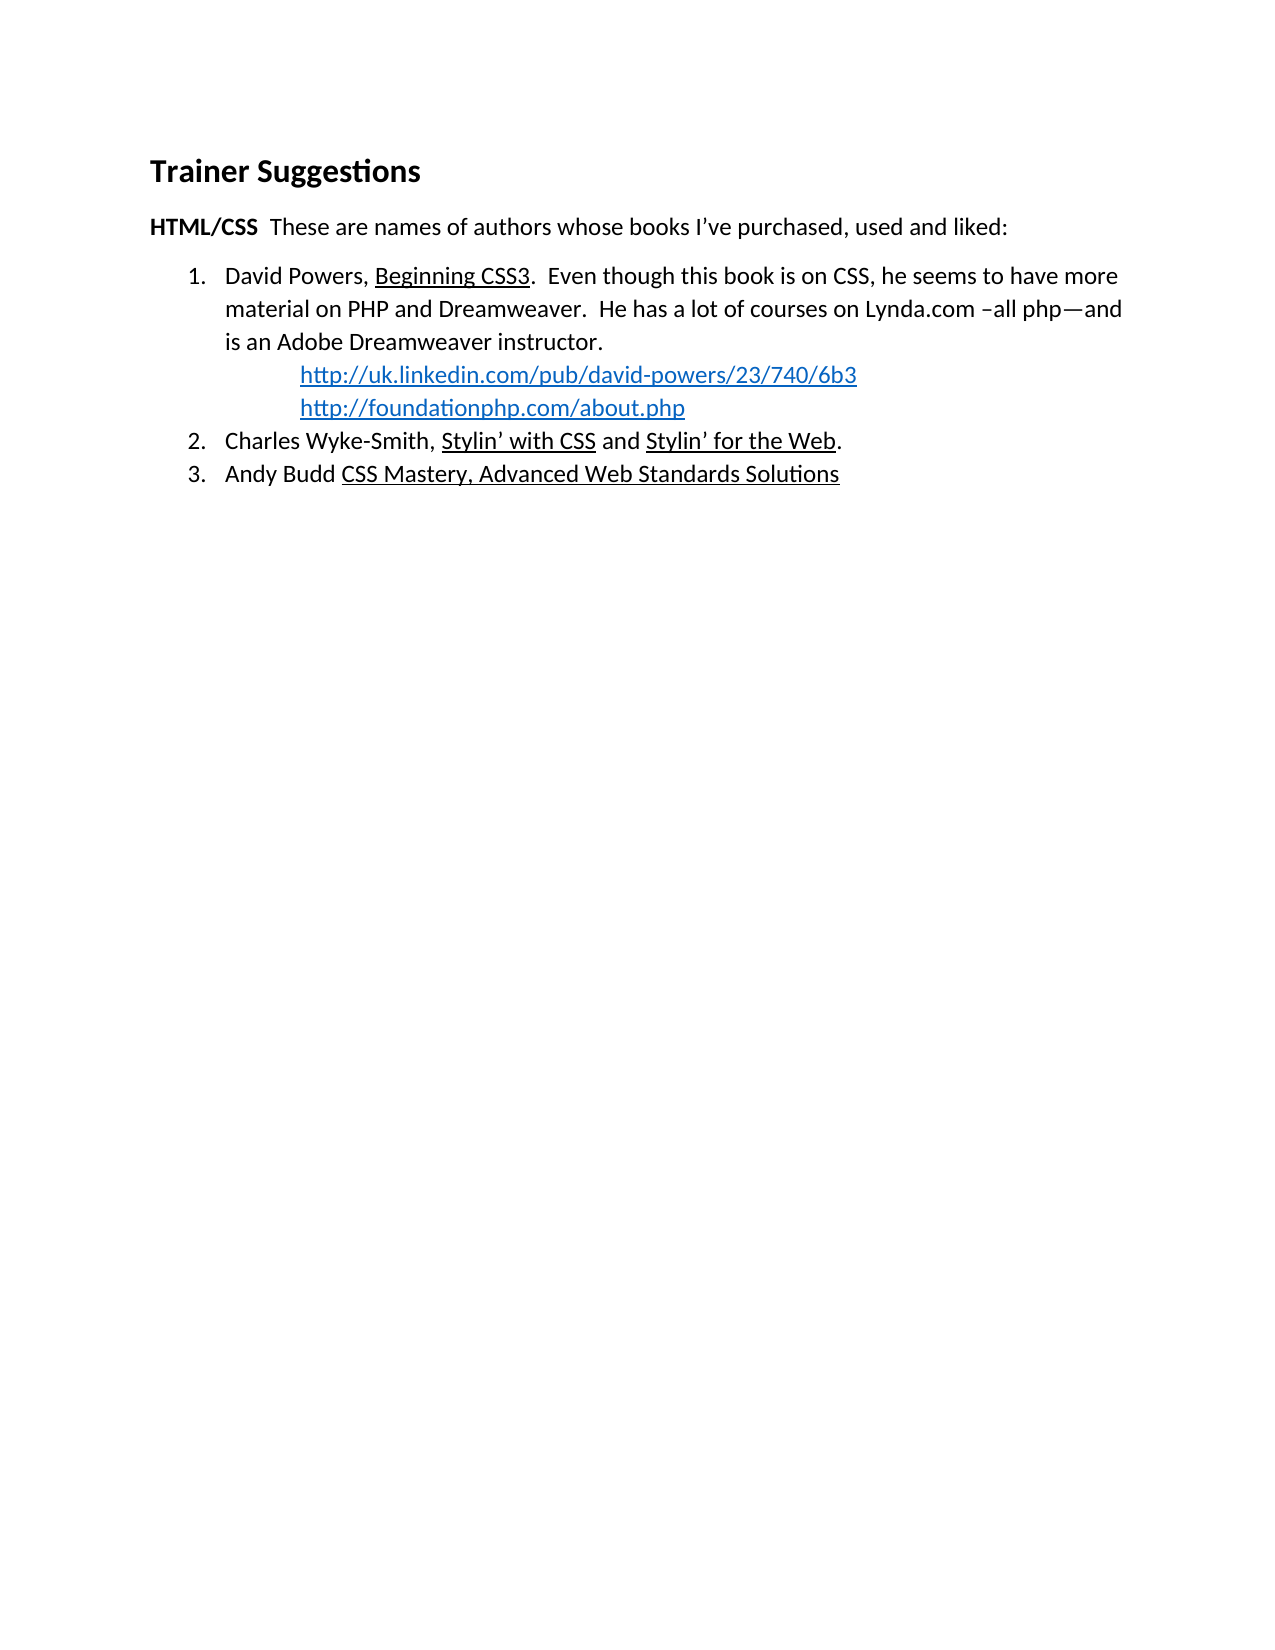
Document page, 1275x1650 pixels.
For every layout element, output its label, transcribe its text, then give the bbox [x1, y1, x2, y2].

list Andy Budd CSS Mastery, Advanced Web Standards Solutions [187, 458, 1125, 488]
list Charles Wyke-Smith, Stylin’ with CSS and Stylin’ for the Web. [187, 425, 1125, 455]
text Trainer Suggestions [150, 150, 1125, 191]
text HTML/CSS These are names of authors whose books I’ve purchased, used and liked: [150, 211, 1125, 241]
list http://uk.linkedin.com/pub/david-powers/23/740/6b3 [225, 359, 1125, 389]
list David Powers, Beginning CSS3. Even though this book is on CSS, he seems to have more material on PHP and Dreamweaver. He has a lot of courses on Lynda.com –all php—and is an Adobe Dreamweaver instructor. [187, 260, 1125, 357]
list http://foundationphp.com/about.php [225, 392, 1125, 422]
